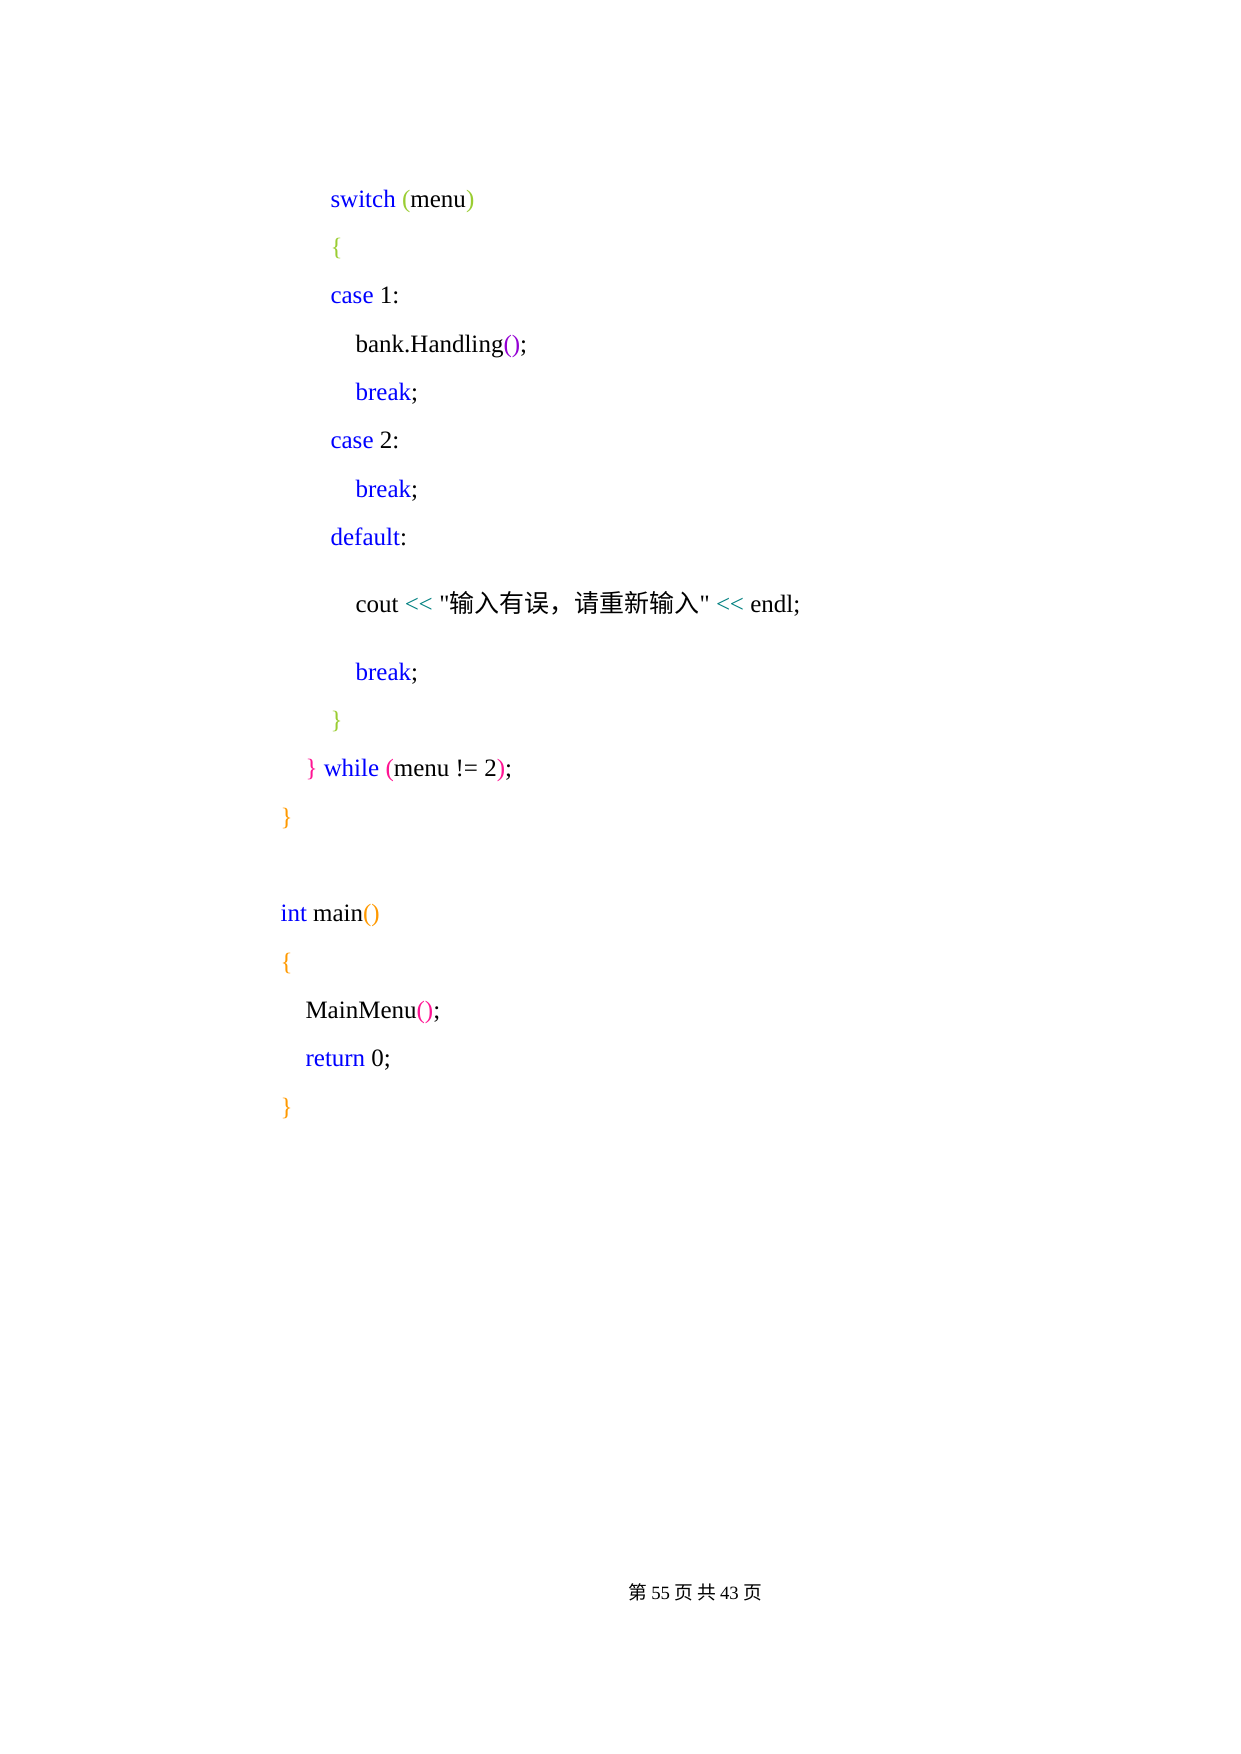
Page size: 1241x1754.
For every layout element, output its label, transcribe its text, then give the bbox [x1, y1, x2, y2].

text default: [230, 519, 1122, 553]
text break; [230, 654, 1122, 688]
text MainMenu(); [230, 992, 1122, 1026]
text case 1: [230, 278, 1122, 312]
text break; [230, 374, 1122, 408]
text return 0; [230, 1041, 1122, 1074]
text } [230, 702, 1122, 736]
text cout << "输入有误，请重新输入" << endl; [230, 568, 1122, 636]
text switch (menu) [230, 181, 1122, 215]
text break; [230, 471, 1122, 505]
text int main() [230, 896, 1122, 929]
text } while (menu != 2); [230, 751, 1122, 784]
text bank.Handling(); [230, 326, 1122, 360]
text { [230, 944, 1122, 978]
text case 2: [230, 423, 1122, 457]
text { [230, 229, 1122, 263]
text } [230, 799, 1122, 833]
text } [230, 1089, 1122, 1123]
